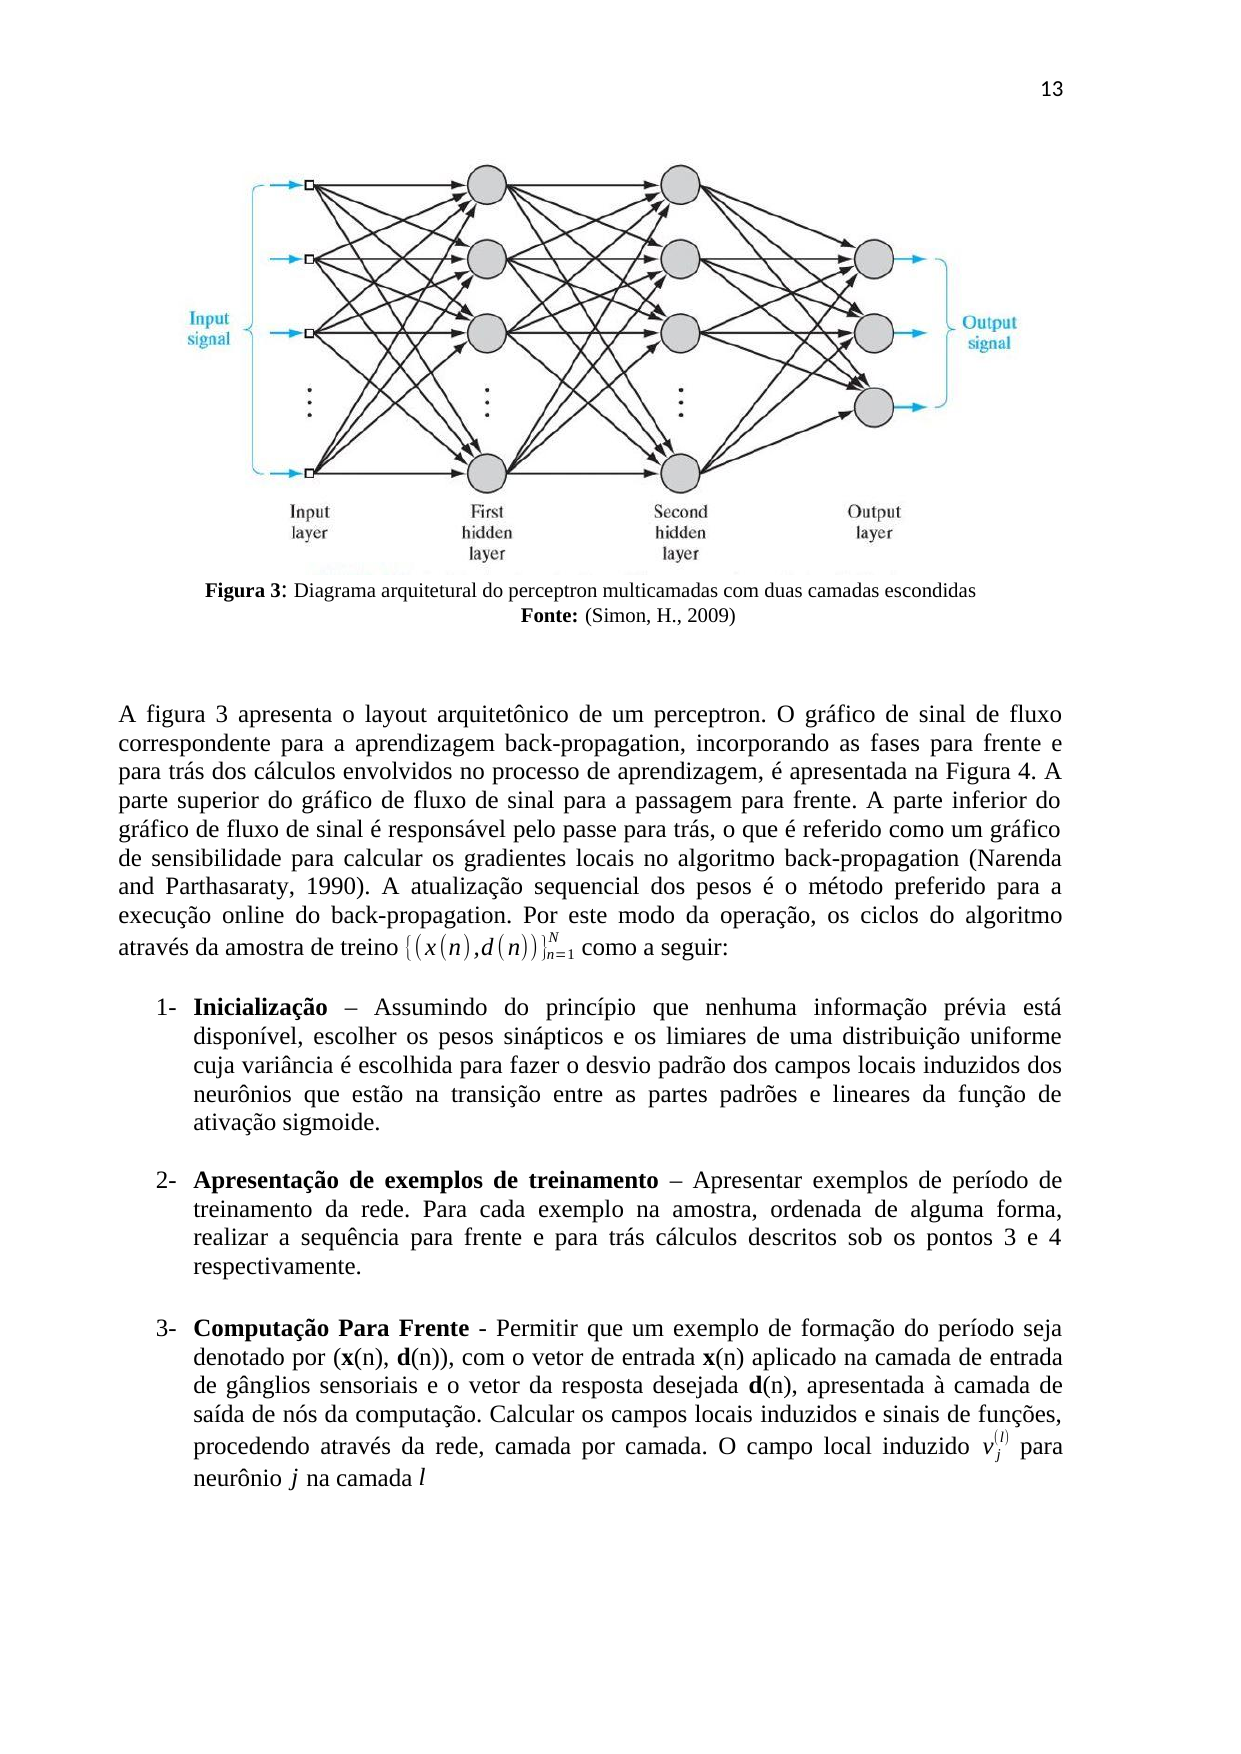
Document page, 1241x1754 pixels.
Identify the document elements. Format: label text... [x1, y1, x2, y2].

list Computação Para Frente - Permitir que um exemplo de formação do período seja denotado por (x(n), d(n)), com o vetor de entrada x(n) aplicado na camada de entrada de gânglios sensoriais e o vetor da resposta desejada d(n), apresentada à camada de saída de nós da computação. Calcular os campos locais induzidos e sinais de funções, procedendo através da rede, camada por camada. O campo local induzido para neurônio na camada [156, 1313, 1063, 1492]
text Figura 3: Diagrama arquitetural do perceptron multicamadas com duas camadas escondidas [118, 574, 1063, 603]
list Inicialização – Assumindo do princípio que nenhuma informação prévia está disponível, escolher os pesos sinápticos e os limiares de uma distribuição uniforme cuja variância é escolhida para fazer o desvio padrão dos campos locais induzidos dos neurônios que estão na transição entre as partes padrões e lineares da função de ativação sigmoide. [156, 992, 1063, 1136]
picture [155, 158, 1101, 575]
list Apresentação de exemplos de treinamento – Apresentar exemplos de período de treinamento da rede. Para cada exemplo na amostra, ordenada de alguma forma, realizar a sequência para frente e para trás cálculos descritos sob os pontos 3 e 4 respectivamente. [156, 1165, 1063, 1280]
text A figura 3 apresenta o layout arquitetônico de um perceptron. O gráfico de sinal de fluxo correspondente para a aprendizagem back-propagation, incorporando as fases para frente e para trás dos cálculos envolvidos no processo de aprendizagem, é apresentada na Figura 4. A parte superior do gráfico de fluxo de sinal para a passagem para frente. A parte inferior do gráfico de fluxo de sinal é responsável pelo passe para trás, o que é referido como um gráfico de sensibilidade para calcular os gradientes locais no algoritmo back-propagation (Narenda and Parthasaraty, 1990). A atualização sequencial dos pesos é o método preferido para a execução online do back-propagation. Por este modo da operação, os ciclos do algoritmo através da amostra de treino como a seguir: [118, 699, 1063, 964]
text Fonte: (Simon, H., 2009) [193, 603, 1063, 627]
